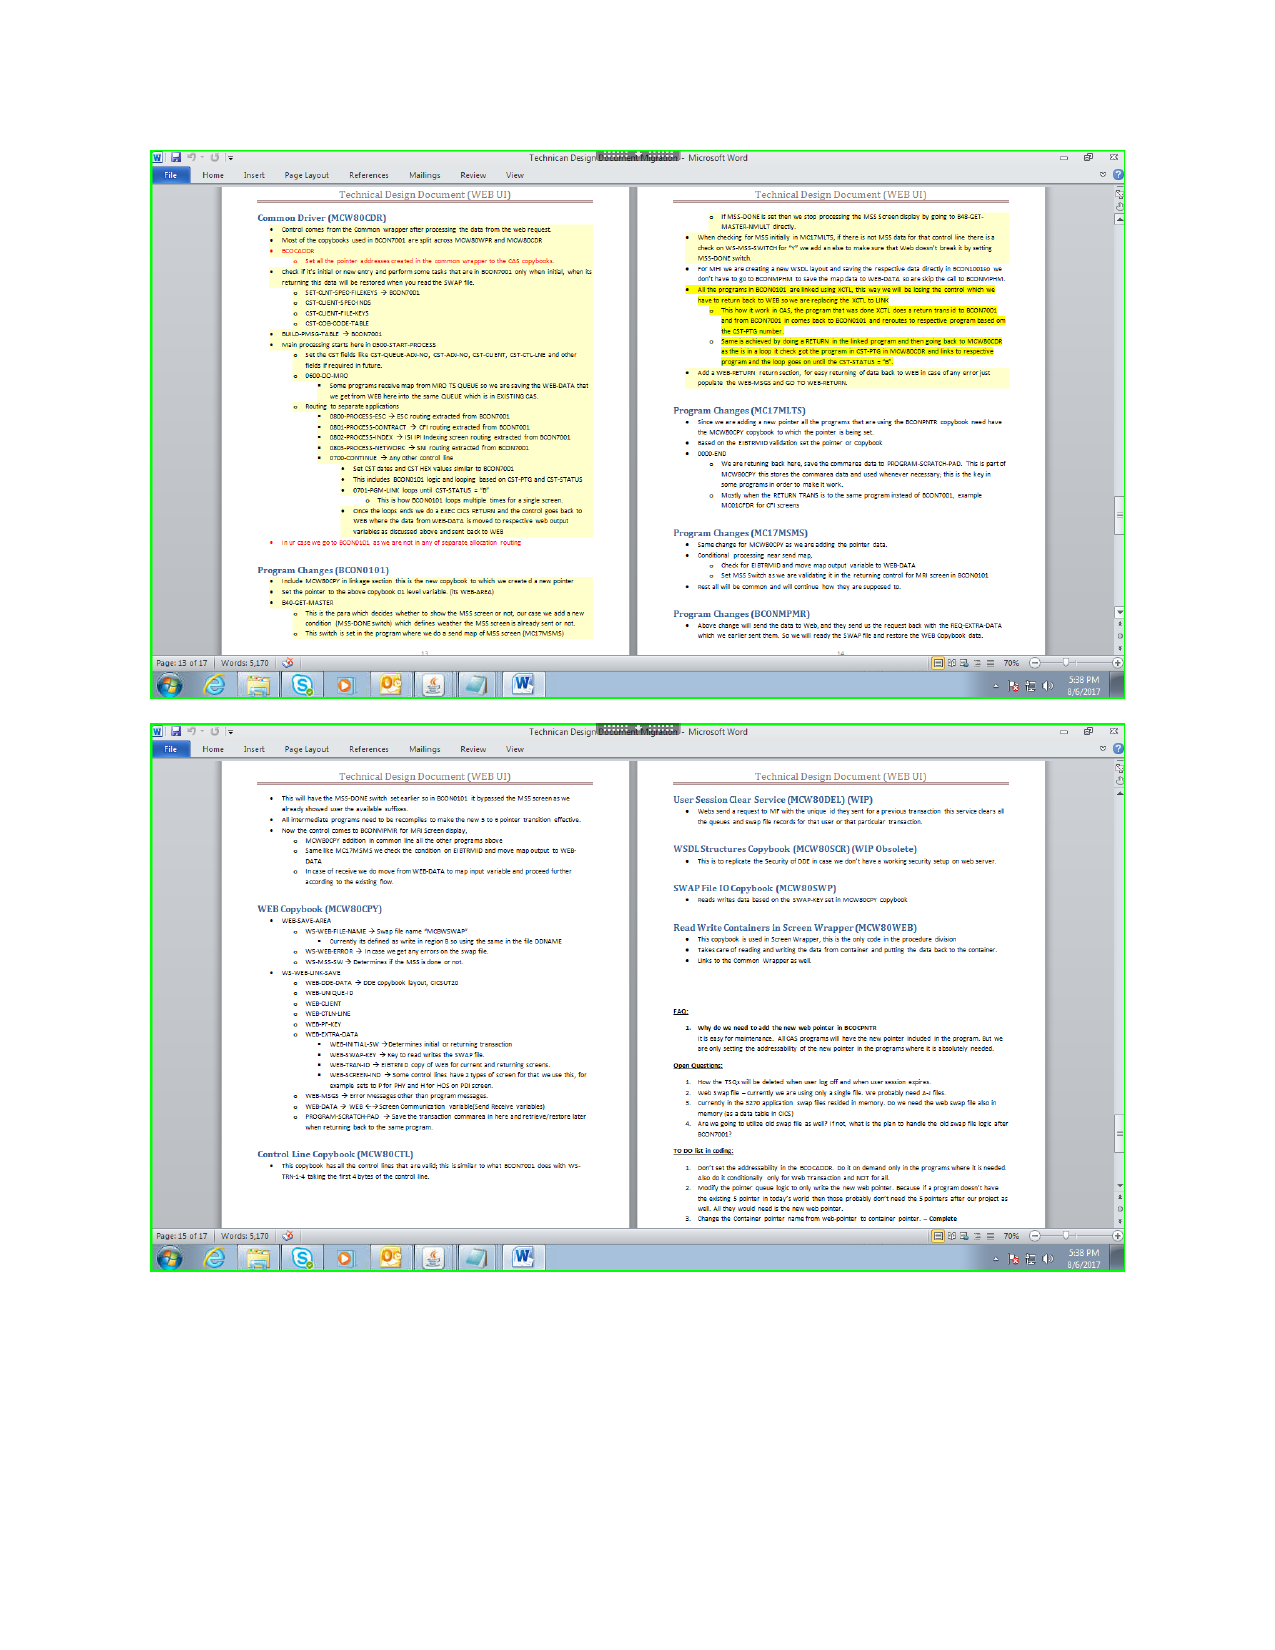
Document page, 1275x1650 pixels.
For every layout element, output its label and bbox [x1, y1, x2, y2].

picture [150, 723, 1125, 1272]
picture [150, 150, 1125, 699]
